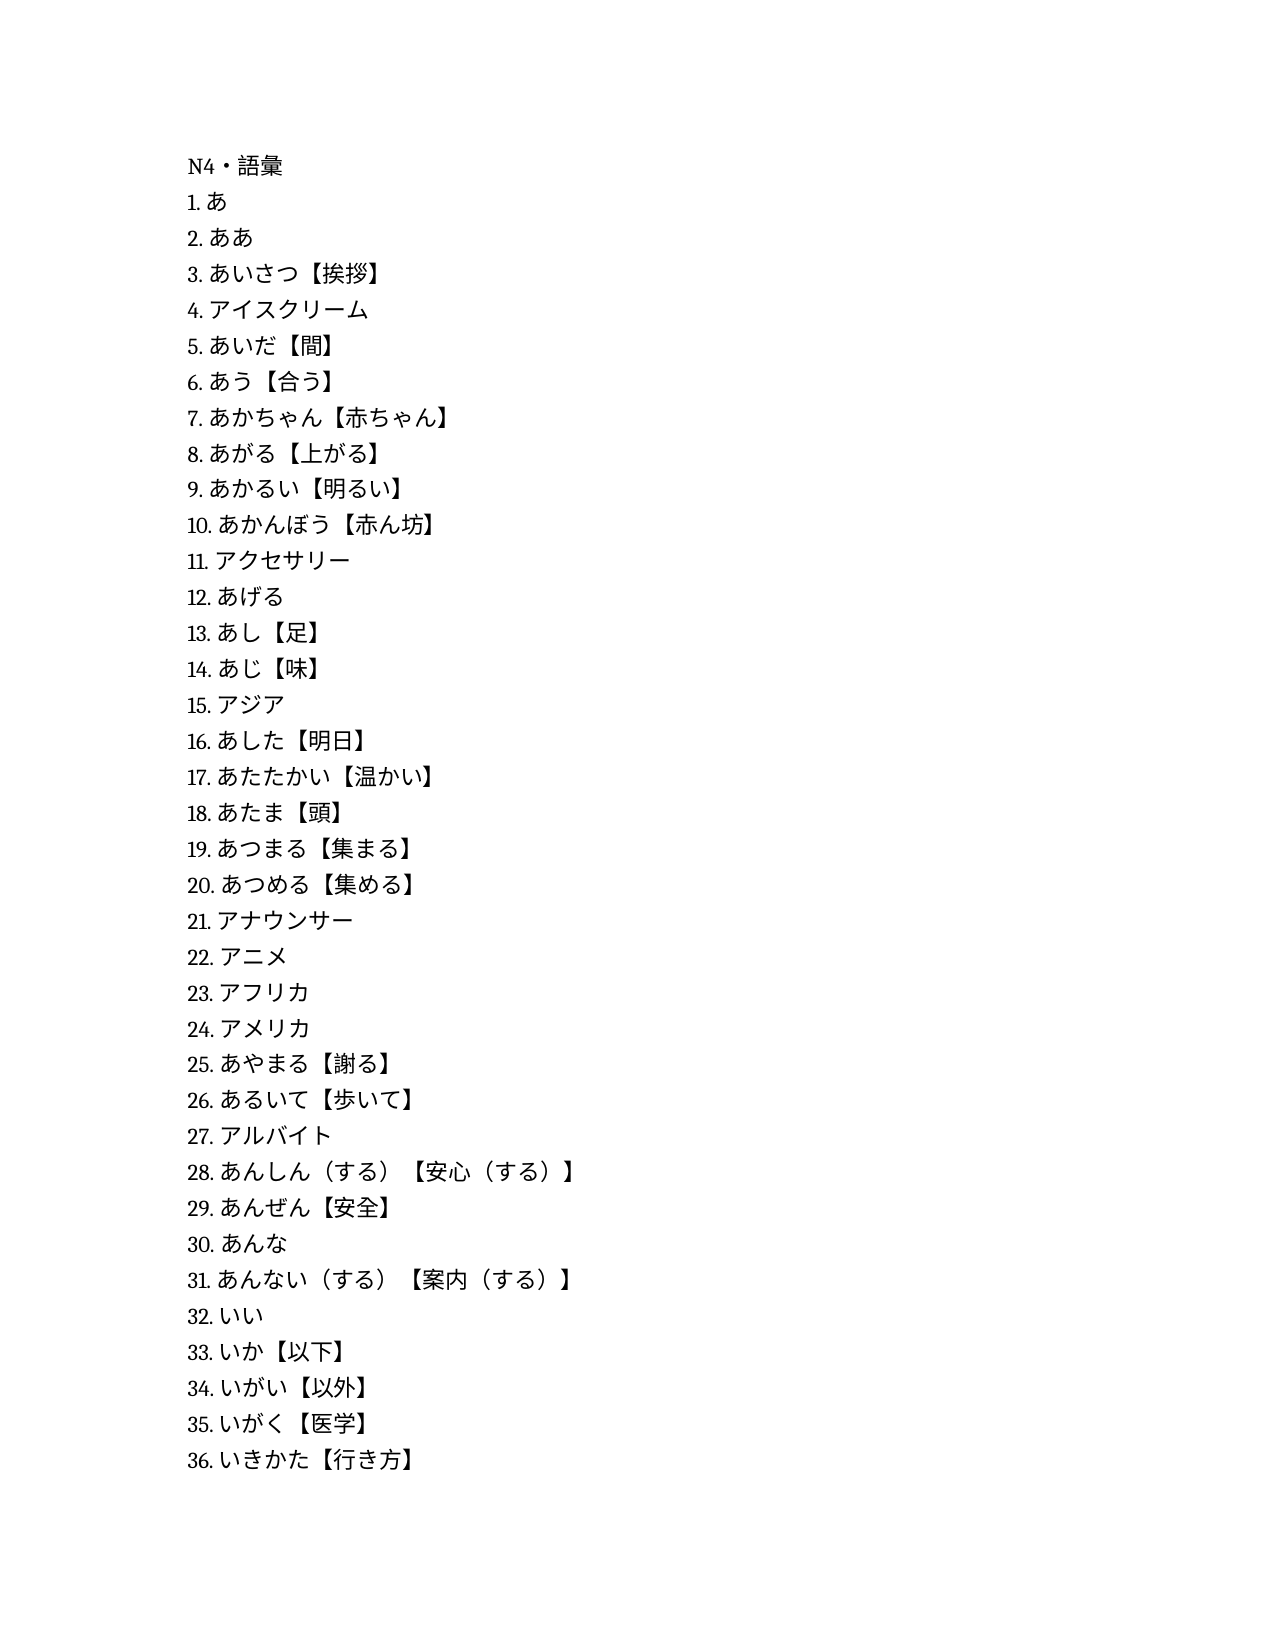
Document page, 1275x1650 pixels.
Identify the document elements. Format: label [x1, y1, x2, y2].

text [187, 150, 1087, 1475]
